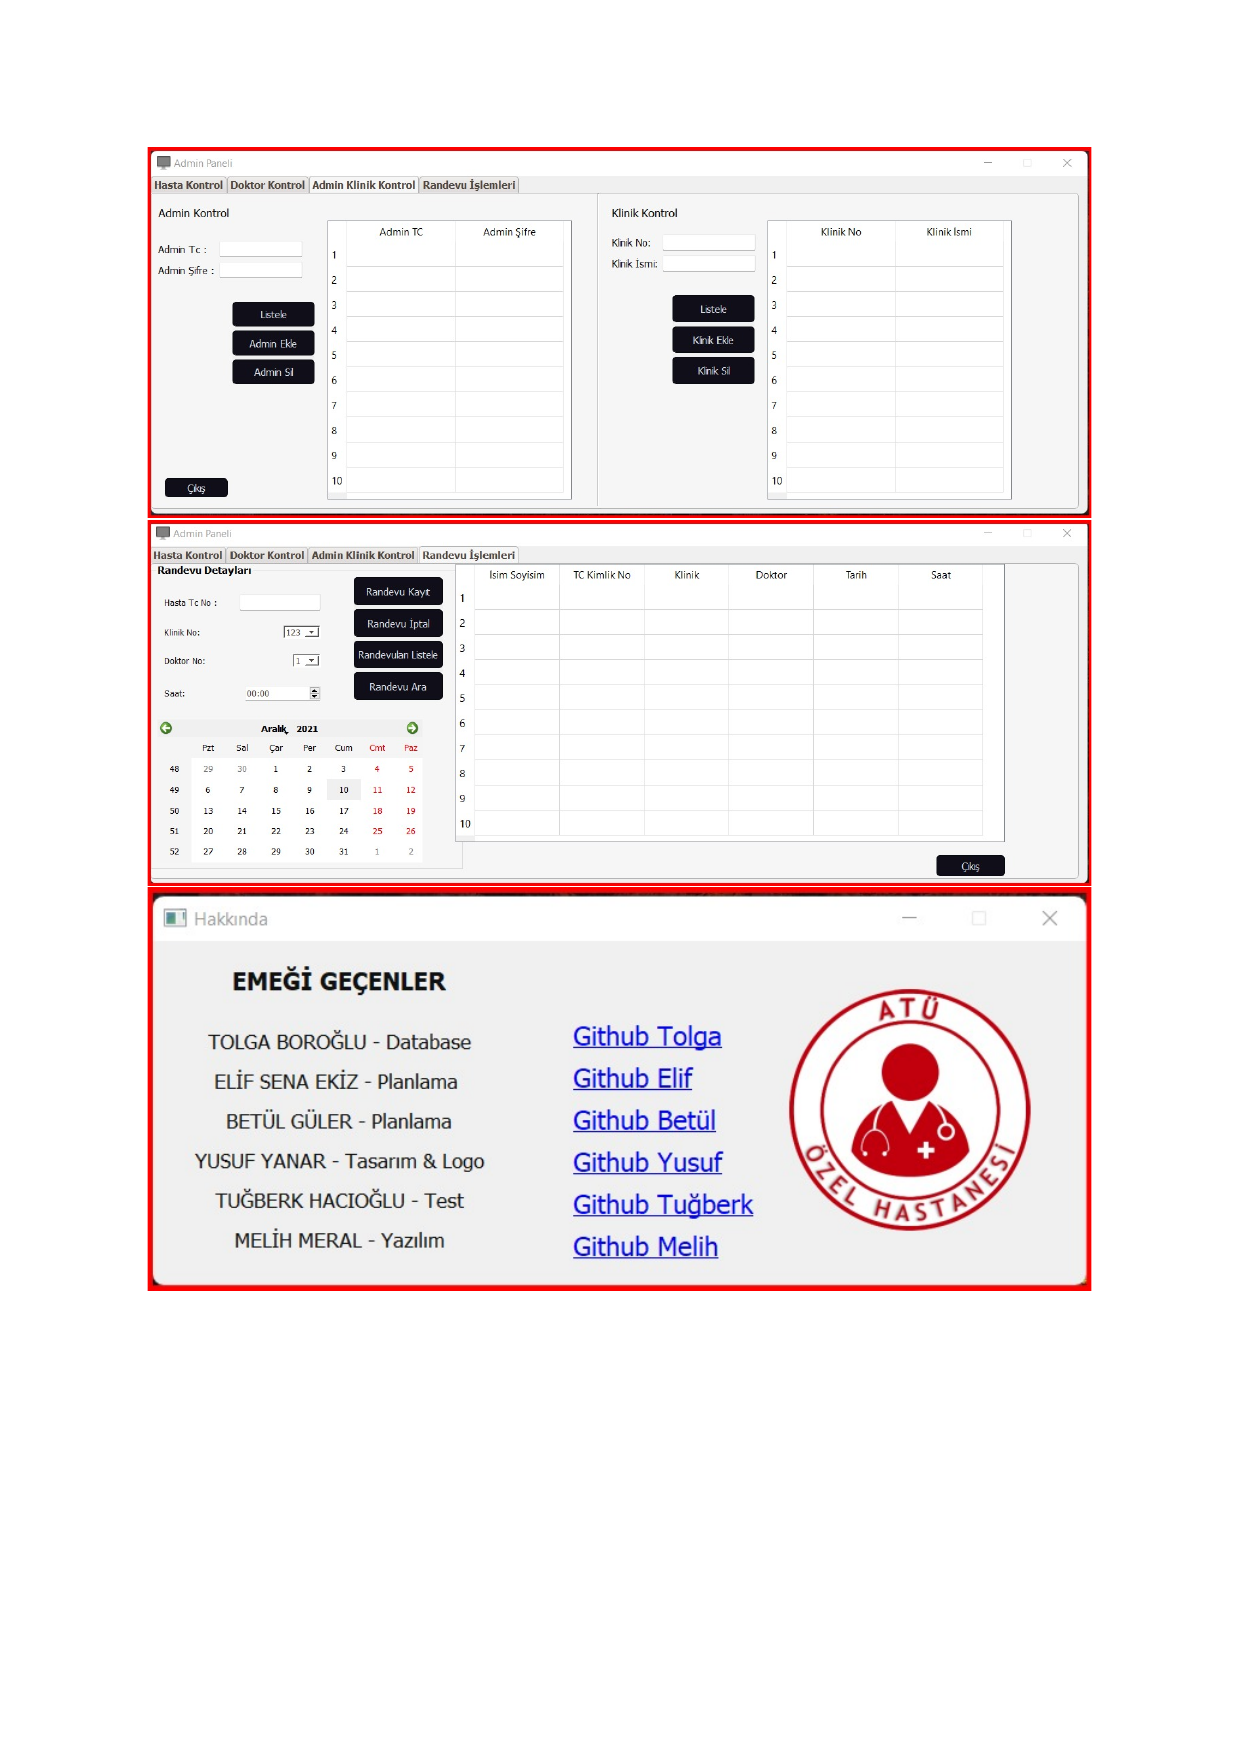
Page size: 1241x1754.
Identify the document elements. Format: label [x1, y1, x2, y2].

picture [147, 887, 1092, 1291]
picture [147, 520, 1092, 886]
picture [147, 147, 1092, 518]
